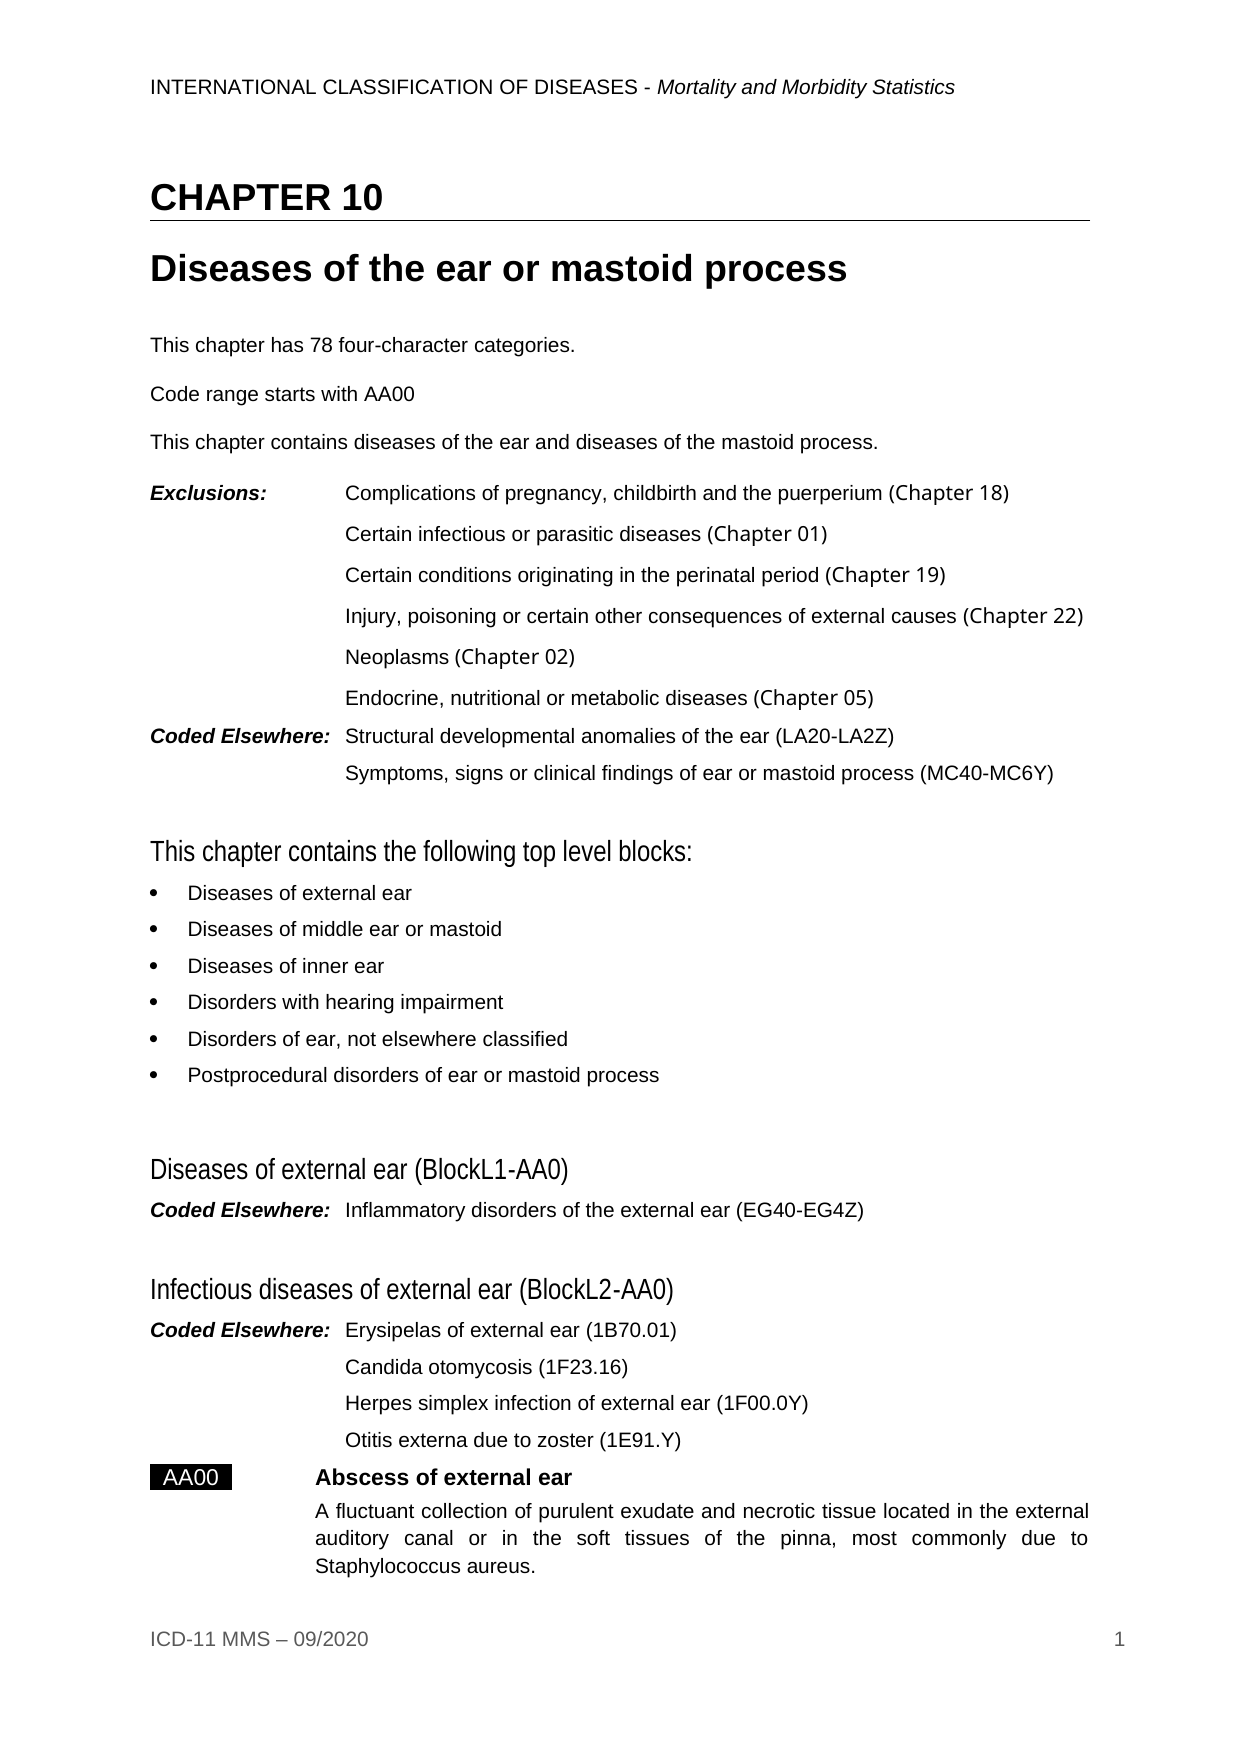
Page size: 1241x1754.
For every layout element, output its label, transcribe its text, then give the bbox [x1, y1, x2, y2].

list Certain conditions originating in the perinatal period (Chapter 19) [345, 560, 1090, 589]
text CHAPTER 10 [150, 175, 1090, 220]
list Diseases of external ear [150, 880, 1090, 904]
list Coded Elsewhere: Structural developmental anomalies of the ear (LA20-LA2Z) [150, 724, 1090, 748]
title Diseases of the ear or mastoid process [150, 246, 1090, 289]
title Infectious diseases of external ear (BlockL2‑AA0) [150, 1272, 1090, 1306]
list Certain infectious or parasitic diseases (Chapter 01) [345, 519, 1090, 548]
text Code range starts with AA00 [150, 382, 1090, 406]
list Neoplasms (Chapter 02) [345, 642, 1090, 671]
list Herpes simplex infection of external ear (1F00.0Y) [345, 1391, 1090, 1415]
text This chapter contains diseases of the ear and diseases of the mastoid process. [150, 430, 1090, 454]
list Disorders of ear, not elsewhere classified [150, 1027, 1090, 1051]
list Coded Elsewhere: Erysipelas of external ear (1B70.01) [150, 1318, 1090, 1342]
list Exclusions: Complications of pregnancy, childbirth and the puerperium (Chapter 18) [150, 478, 1090, 507]
list Coded Elsewhere: Inflammatory disorders of the external ear (EG40-EG4Z) [150, 1198, 1090, 1222]
list Candida otomycosis (1F23.16) [345, 1355, 1090, 1379]
list Diseases of middle ear or mastoid [150, 917, 1090, 941]
text A fluctuant collection of purulent exudate and necrotic tissue located in the external auditory canal or in the soft tissues of the pinna, most commonly due to Staphylococcus aureus. [315, 1499, 1090, 1578]
list Otitis externa due to zoster (1E91.Y) [345, 1428, 1090, 1452]
title This chapter contains the following top level blocks: [150, 834, 1090, 868]
list Injury, poisoning or certain other consequences of external causes (Chapter 22) [345, 601, 1090, 629]
list Disorders with hearing impairment [150, 990, 1090, 1014]
text This chapter has 78 four-character categories. [150, 333, 1090, 357]
title Diseases of external ear (BlockL1‑AA0) [150, 1152, 1090, 1186]
list Endocrine, nutritional or metabolic diseases (Chapter 05) [345, 683, 1090, 711]
list Symptoms, signs or clinical findings of ear or mastoid process (MC40-MC6Y) [345, 760, 1090, 784]
list Diseases of inner ear [150, 953, 1090, 977]
list Postprocedural disorders of ear or mastoid process [150, 1063, 1090, 1087]
title AA00 Abscess of external ear [232, 1464, 1090, 1490]
